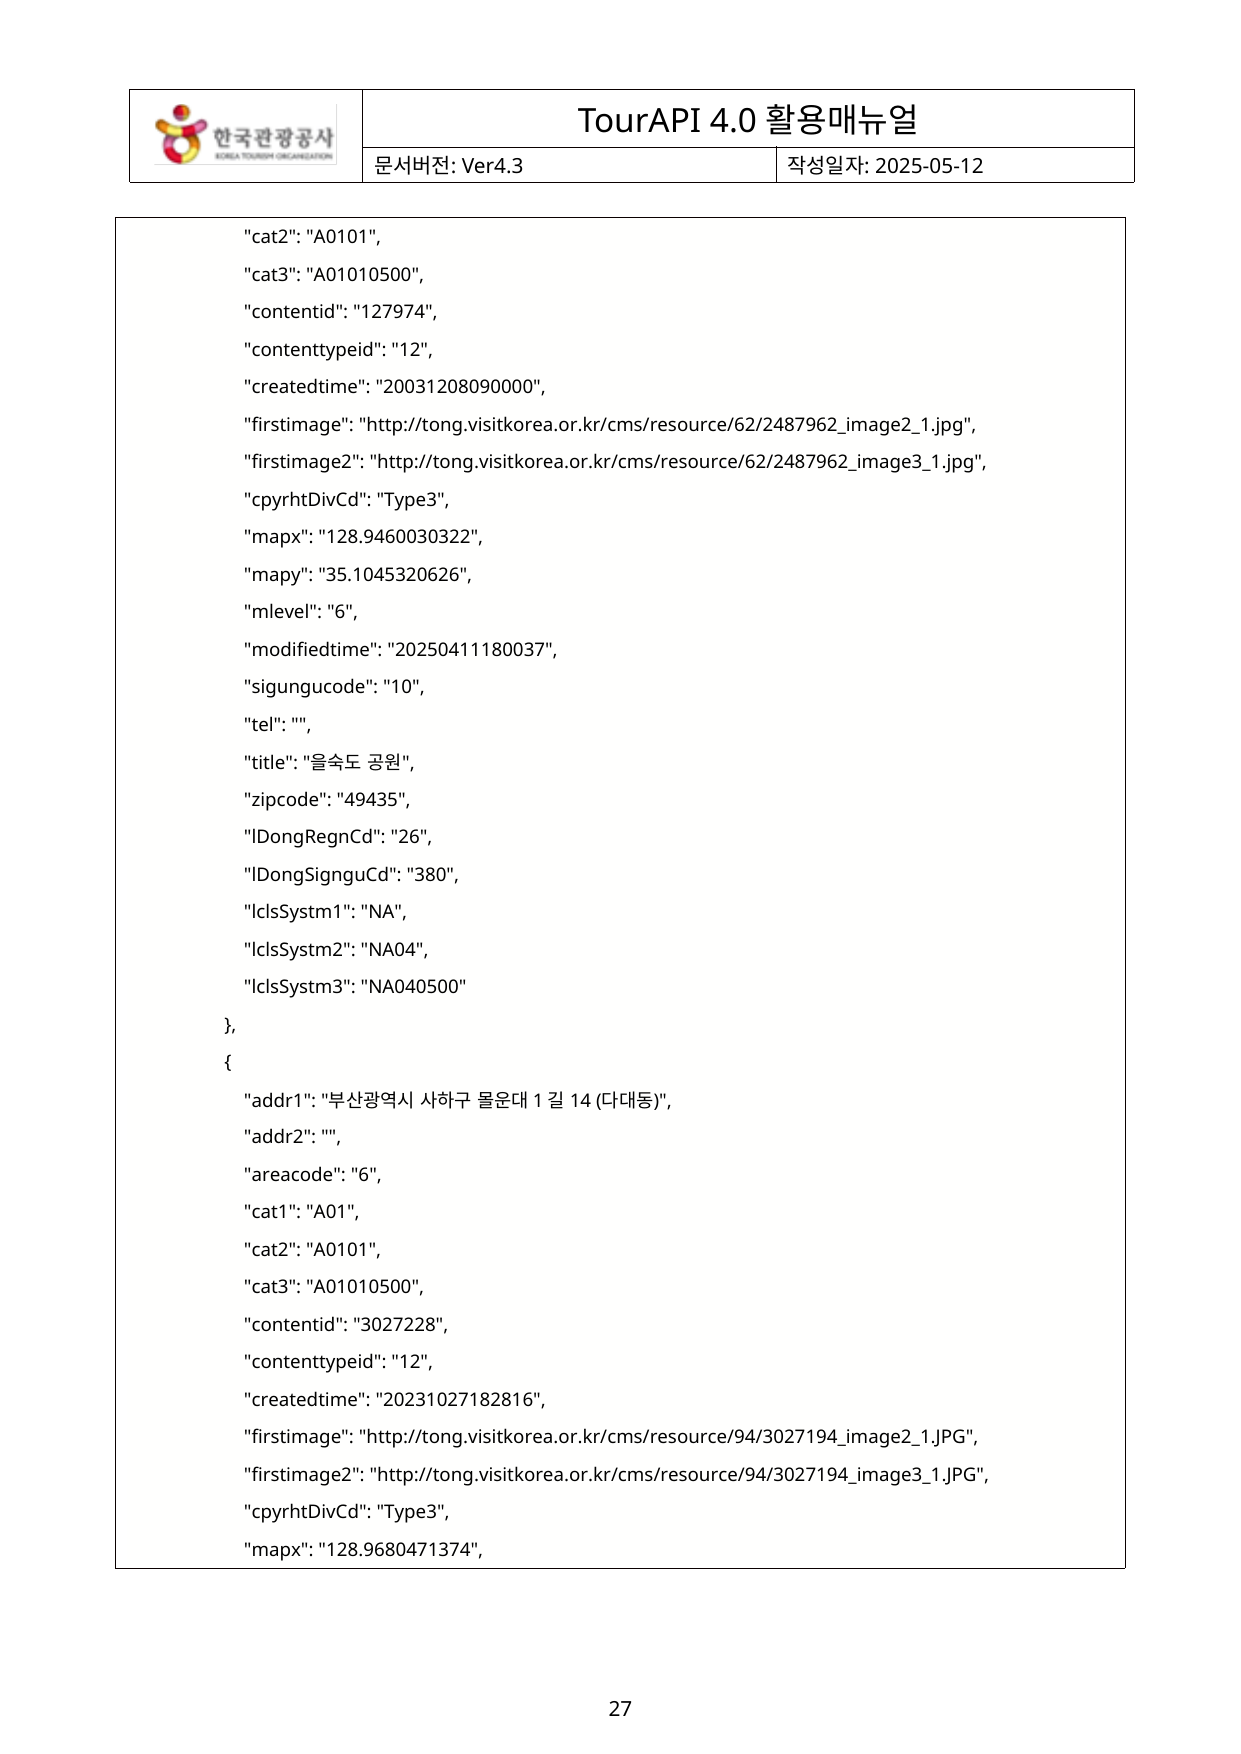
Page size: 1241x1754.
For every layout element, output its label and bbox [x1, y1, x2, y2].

picture [154, 104, 338, 167]
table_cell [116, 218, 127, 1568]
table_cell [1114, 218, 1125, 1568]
